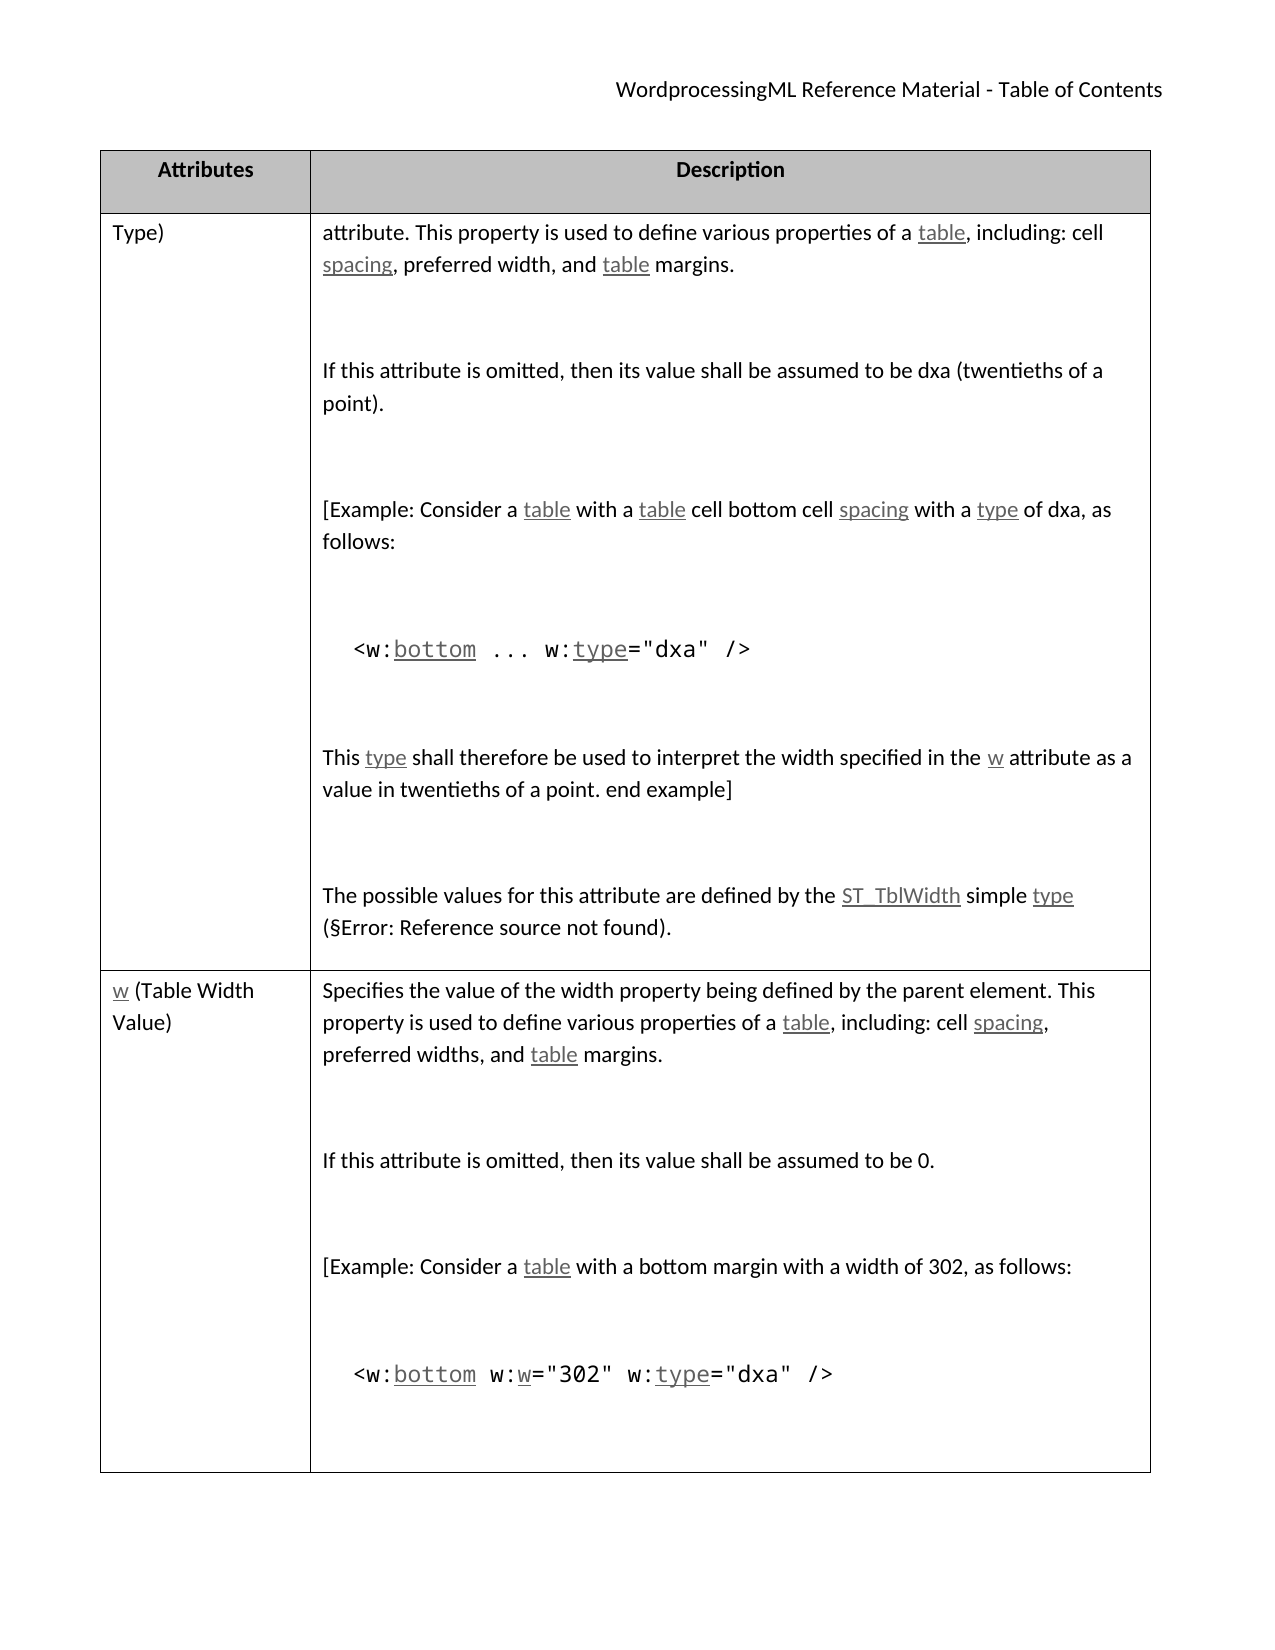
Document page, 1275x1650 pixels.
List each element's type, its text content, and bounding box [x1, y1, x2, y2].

table_cell type (Table Width Type) [101, 214, 310, 970]
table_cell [311, 971, 1150, 1472]
table_header Attributes [101, 151, 310, 213]
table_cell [311, 214, 1150, 970]
table_header Description [311, 151, 1150, 213]
table_cell w (Table Width Value) [101, 971, 310, 1472]
